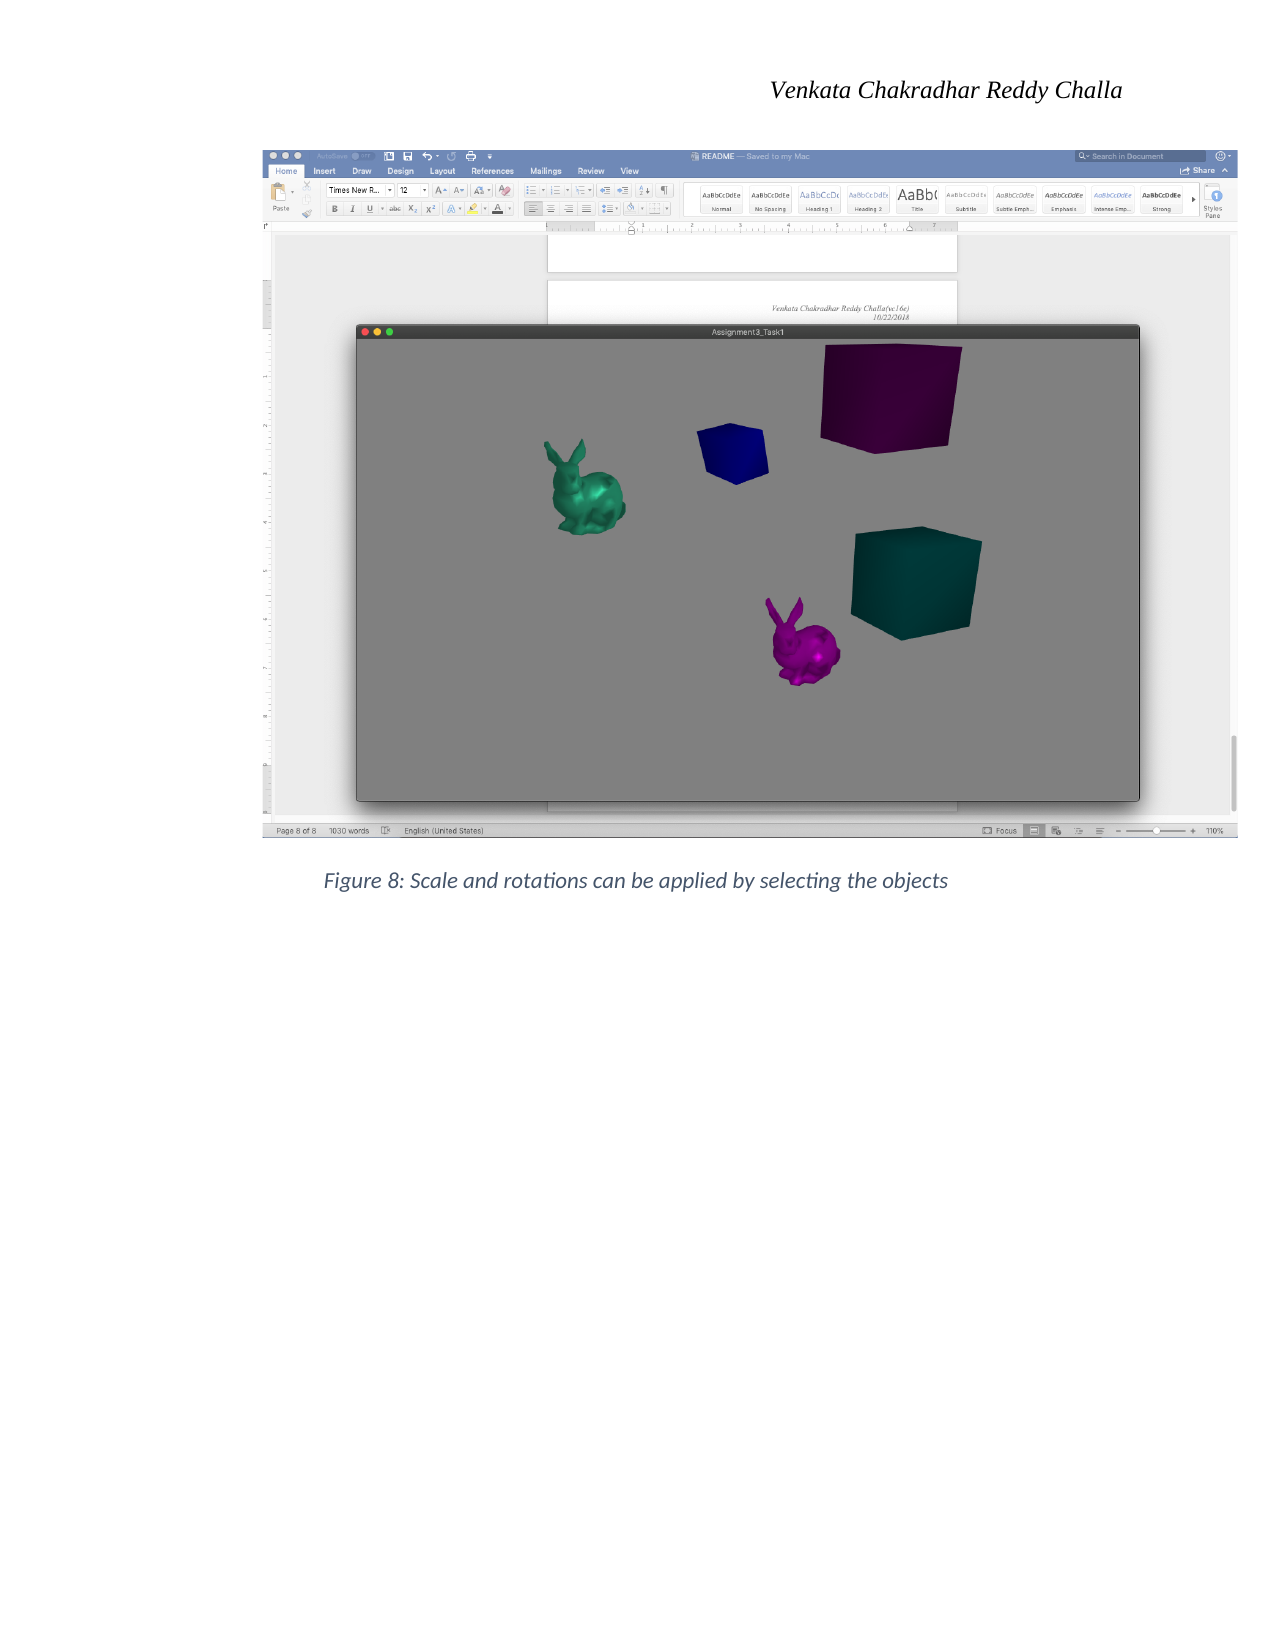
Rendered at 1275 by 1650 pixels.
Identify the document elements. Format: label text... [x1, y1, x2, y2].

picture [262, 150, 1238, 838]
text Figure 8: Scale and rotations can be applied by selecting the objects [150, 866, 1125, 894]
